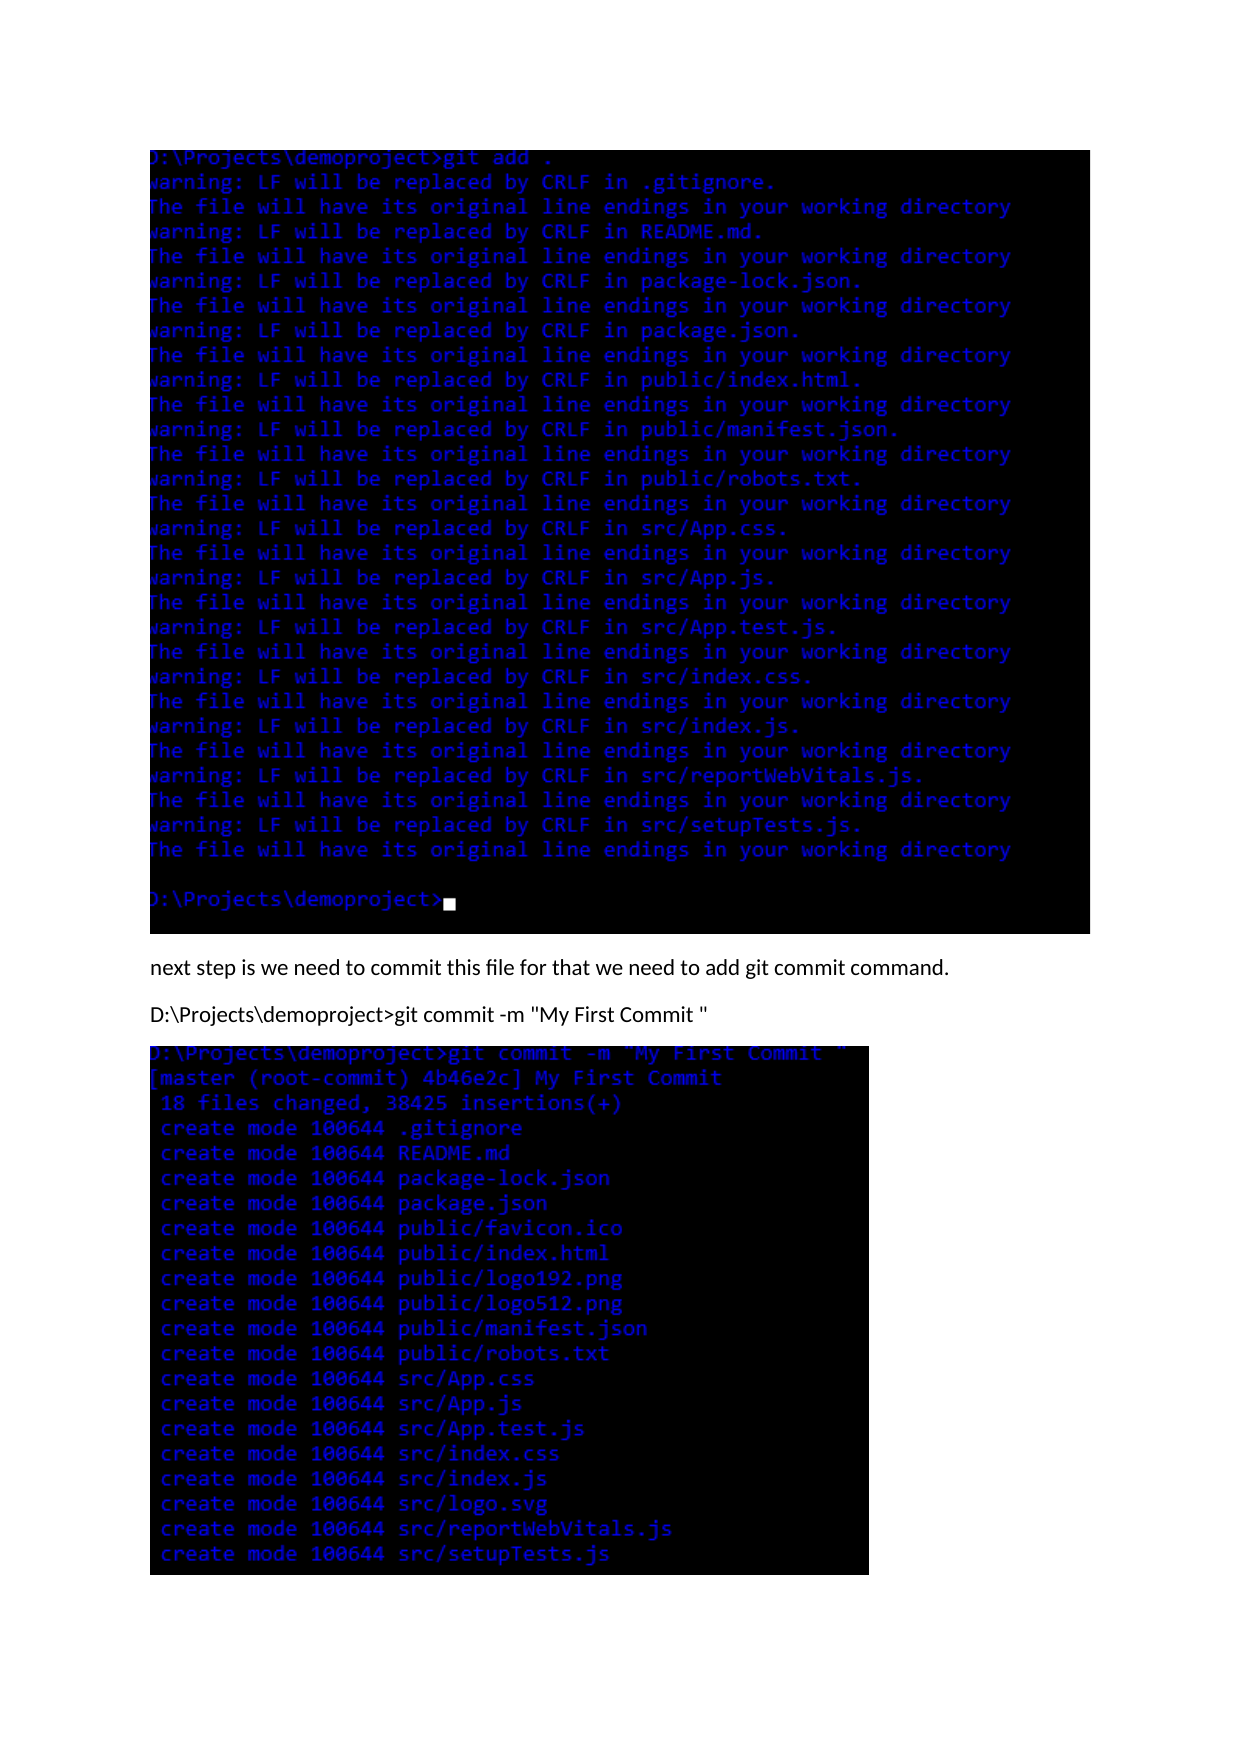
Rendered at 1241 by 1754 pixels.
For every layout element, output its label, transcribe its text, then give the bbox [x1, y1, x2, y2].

text D:\Projects\demoproject>git commit -m "My First Commit " [150, 1000, 1090, 1028]
picture [150, 150, 1091, 934]
text next step is we need to commit this file for that we need to add git commit command. [150, 953, 1090, 981]
picture [150, 1046, 869, 1575]
